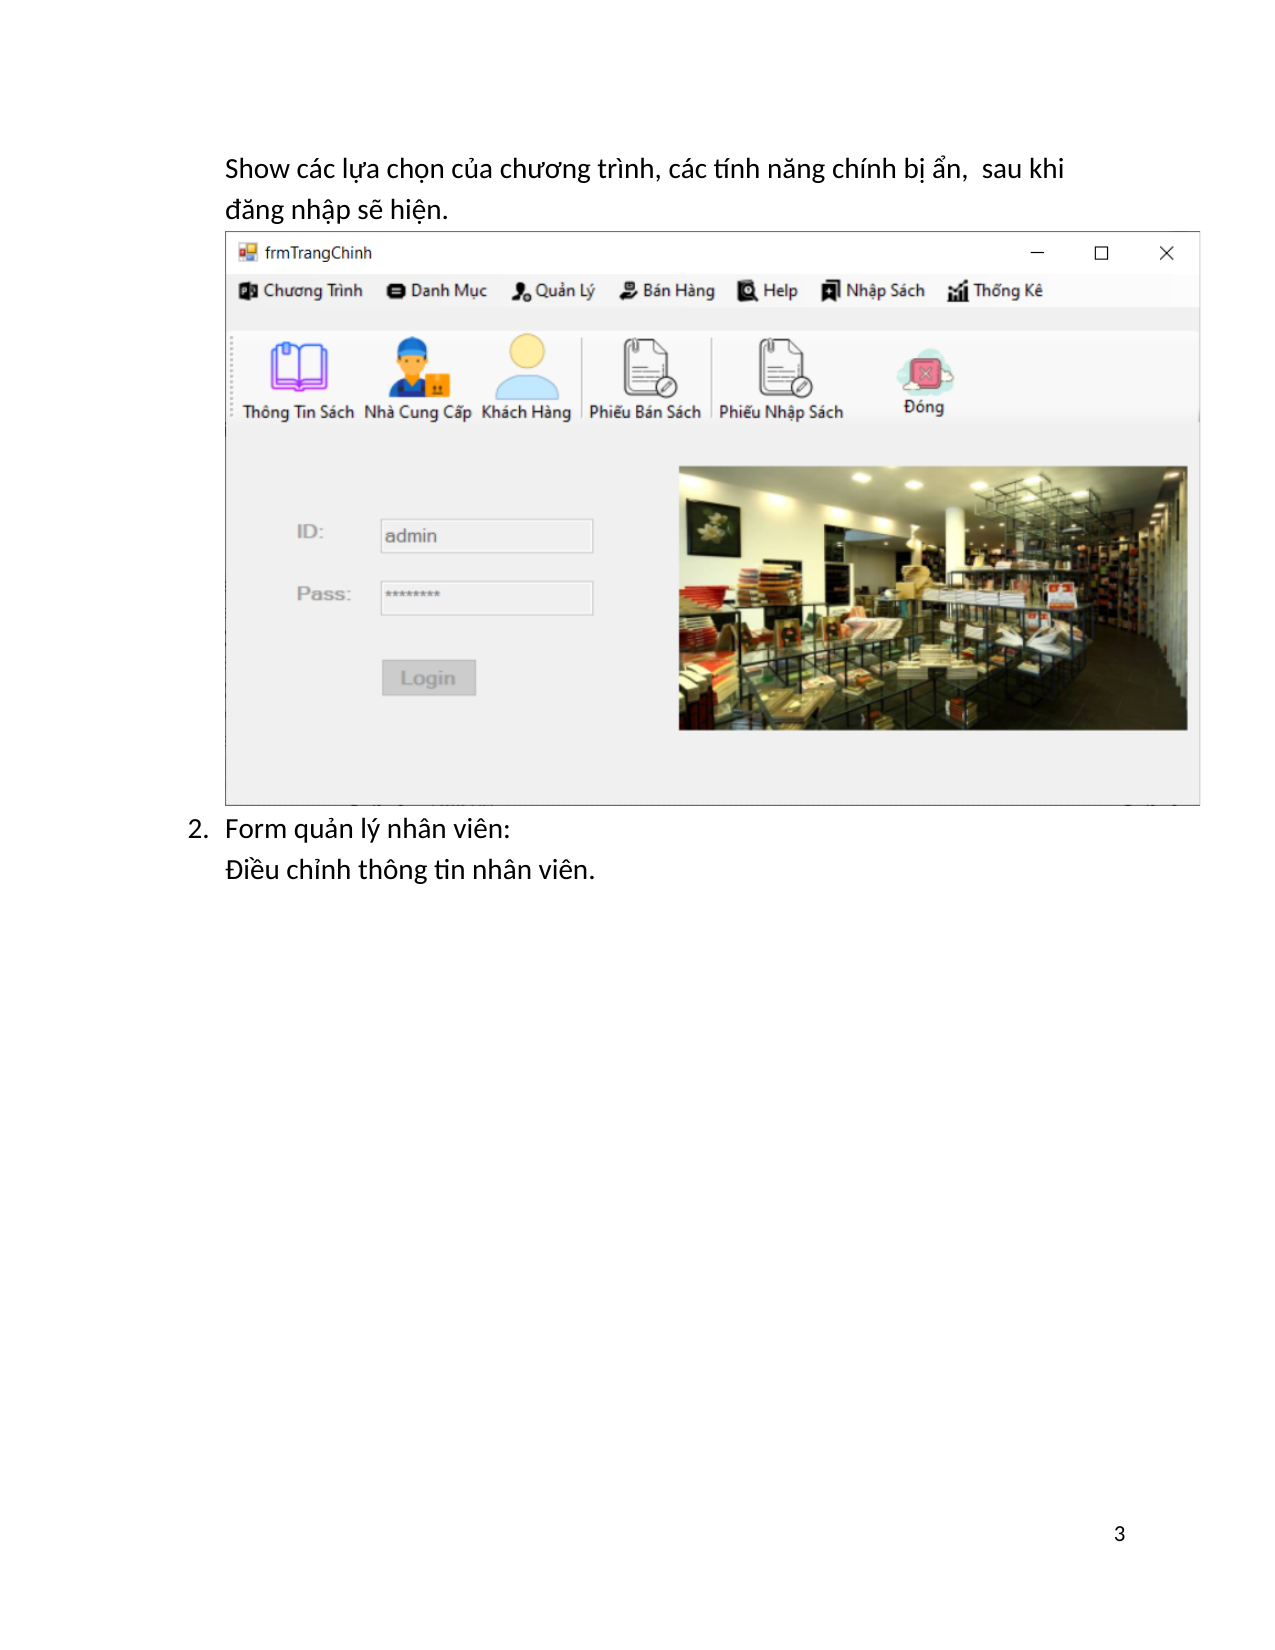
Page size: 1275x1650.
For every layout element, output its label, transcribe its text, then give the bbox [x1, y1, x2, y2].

list Điều chỉnh thông tin nhân viên. [225, 851, 1125, 887]
list Form quản lý nhân viên: [187, 810, 1125, 846]
list Show các lựa chọn của chương trình, các tính năng chính bị ẩn, sau khi đăng nhập sẽ hiện. [225, 150, 1125, 227]
picture [225, 231, 1200, 806]
